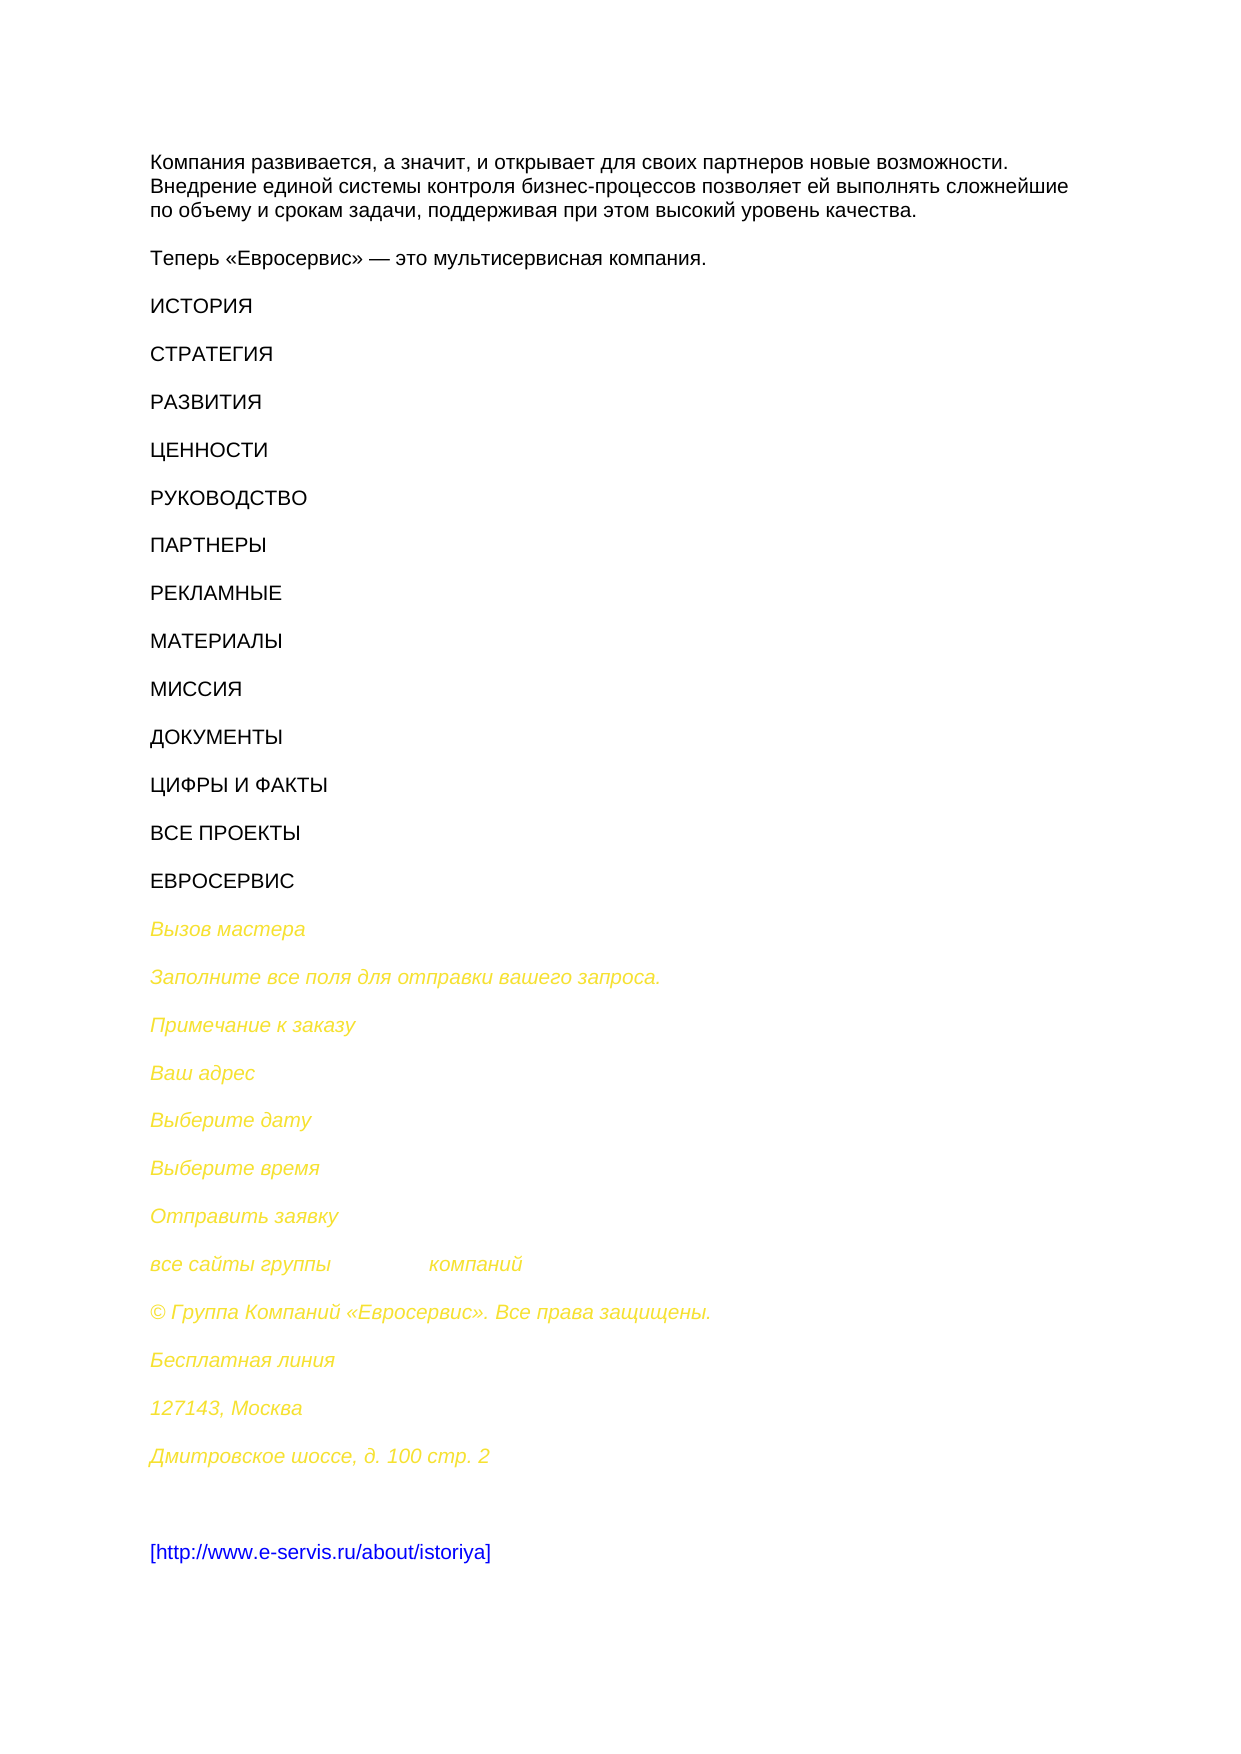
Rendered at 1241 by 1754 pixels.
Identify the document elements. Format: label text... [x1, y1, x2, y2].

text Вызов мастера [150, 917, 1090, 941]
text ЦИФРЫ И ФАКТЫ [150, 773, 1090, 797]
text [http://www.e-servis.ru/about/istoriya] [150, 1539, 1090, 1563]
text Заполните все поля для отправки вашего запроса. [150, 964, 1090, 988]
text МАТЕРИАЛЫ [150, 629, 1090, 653]
text Дмитровское шоссе, д. 100 стр. 2 [150, 1444, 1090, 1468]
text РЕКЛАМНЫЕ [150, 581, 1090, 605]
text СТРАТЕГИЯ [150, 342, 1090, 366]
text Выберите время [150, 1156, 1090, 1180]
text ИСТОРИЯ [150, 294, 1090, 318]
text Отправить заявку [150, 1204, 1090, 1228]
text 127143, Москва [150, 1396, 1090, 1420]
text ДОКУМЕНТЫ [150, 725, 1090, 749]
text МИССИЯ [150, 677, 1090, 701]
text Ваш адрес [150, 1060, 1090, 1084]
text Выберите дату [150, 1108, 1090, 1132]
text ВСЕ ПРОЕКТЫ [150, 821, 1090, 845]
text ПАРТНЕРЫ [150, 533, 1090, 557]
text Примечание к заказу [150, 1012, 1090, 1036]
text Теперь «Евросервис» — это мультисервисная компания. [150, 246, 1090, 270]
text РАЗВИТИЯ [150, 389, 1090, 413]
text все сайты группы компаний [150, 1252, 1090, 1276]
text ЕВРОСЕРВИС [150, 869, 1090, 893]
text РУКОВОДСТВО [150, 485, 1090, 509]
text Компания развивается, а значит, и открывает для своих партнеров новые возможности. Внедрение единой системы контроля бизнес-процессов позволяет ей выполнять сложнейшие по объему и срокам задачи, поддерживая при этом высокий уровень качества. [150, 150, 1090, 222]
text ЦЕННОСТИ [150, 437, 1090, 461]
text © Группа Компаний «Евросервис». Все права защищены. [150, 1300, 1090, 1324]
text Бесплатная линия [150, 1348, 1090, 1372]
